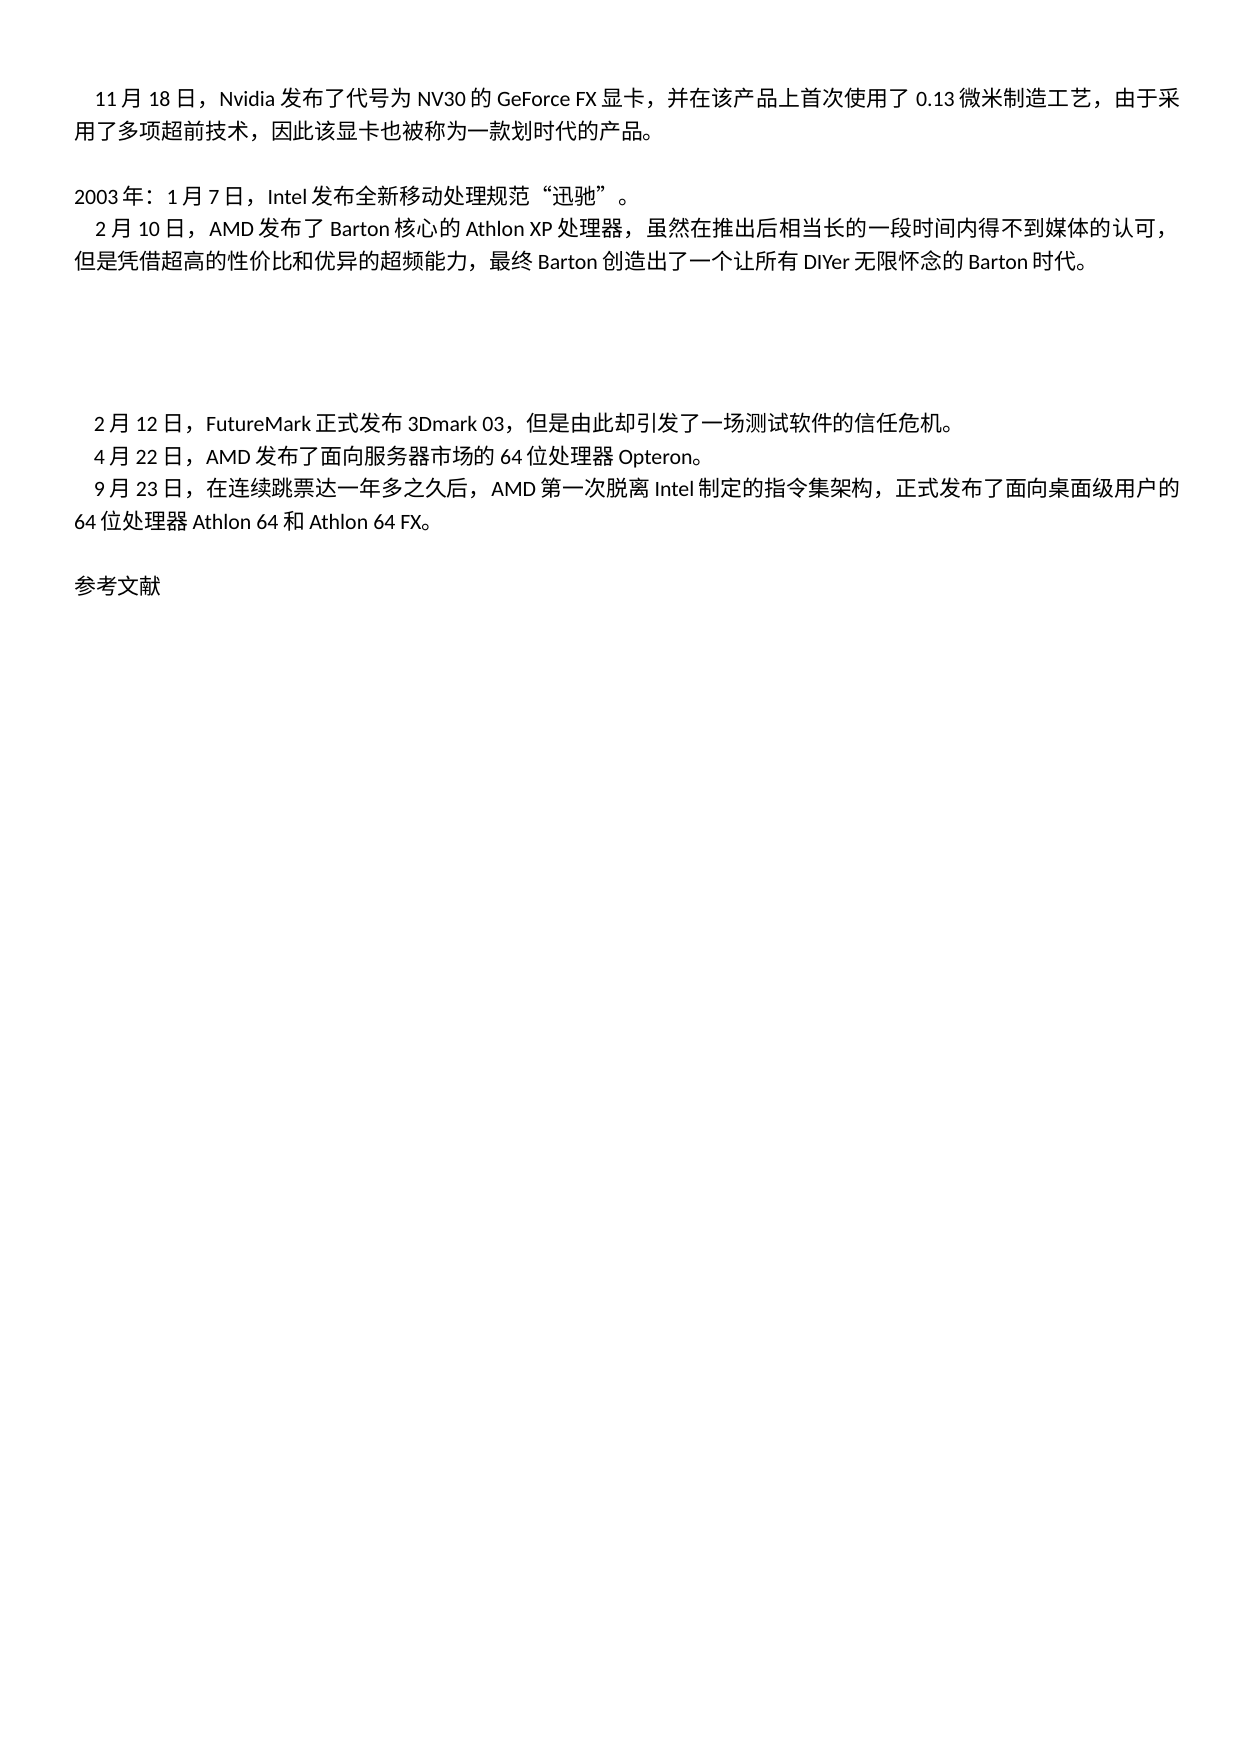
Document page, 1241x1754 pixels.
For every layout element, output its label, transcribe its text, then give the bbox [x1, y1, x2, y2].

text 2月10日，AMD发布了Barton核心的Athlon XP处理器，虽然在推出后相当长的一段时间内得不到媒体的认可，但是凭借超高的性价比和优异的超频能力，最终Barton创造出了一个让所有DIYer无限怀念的Barton时代。 [74, 211, 1181, 276]
text 2003年：1月7日，Intel发布全新移动处理规范“迅驰”。 [74, 178, 1181, 211]
text 11月18日，Nvidia发布了代号为NV30的GeForce FX显卡，并在该产品上首次使用了0.13微米制造工艺，由于采用了多项超前技术，因此该显卡也被称为一款划时代的产品。 [74, 81, 1181, 146]
text 9月23日，在连续跳票达一年多之久后，AMD第一次脱离Intel制定的指令集架构，正式发布了面向桌面级用户的64位处理器Athlon 64和Athlon 64 FX。 [74, 471, 1181, 536]
text 2月12日，FutureMark正式发布3Dmark 03，但是由此却引发了一场测试软件的信任危机。 [74, 406, 1181, 438]
text 4月22日，AMD发布了面向服务器市场的64位处理器Opteron。 [74, 438, 1181, 471]
text 参考文献 [74, 568, 1181, 601]
